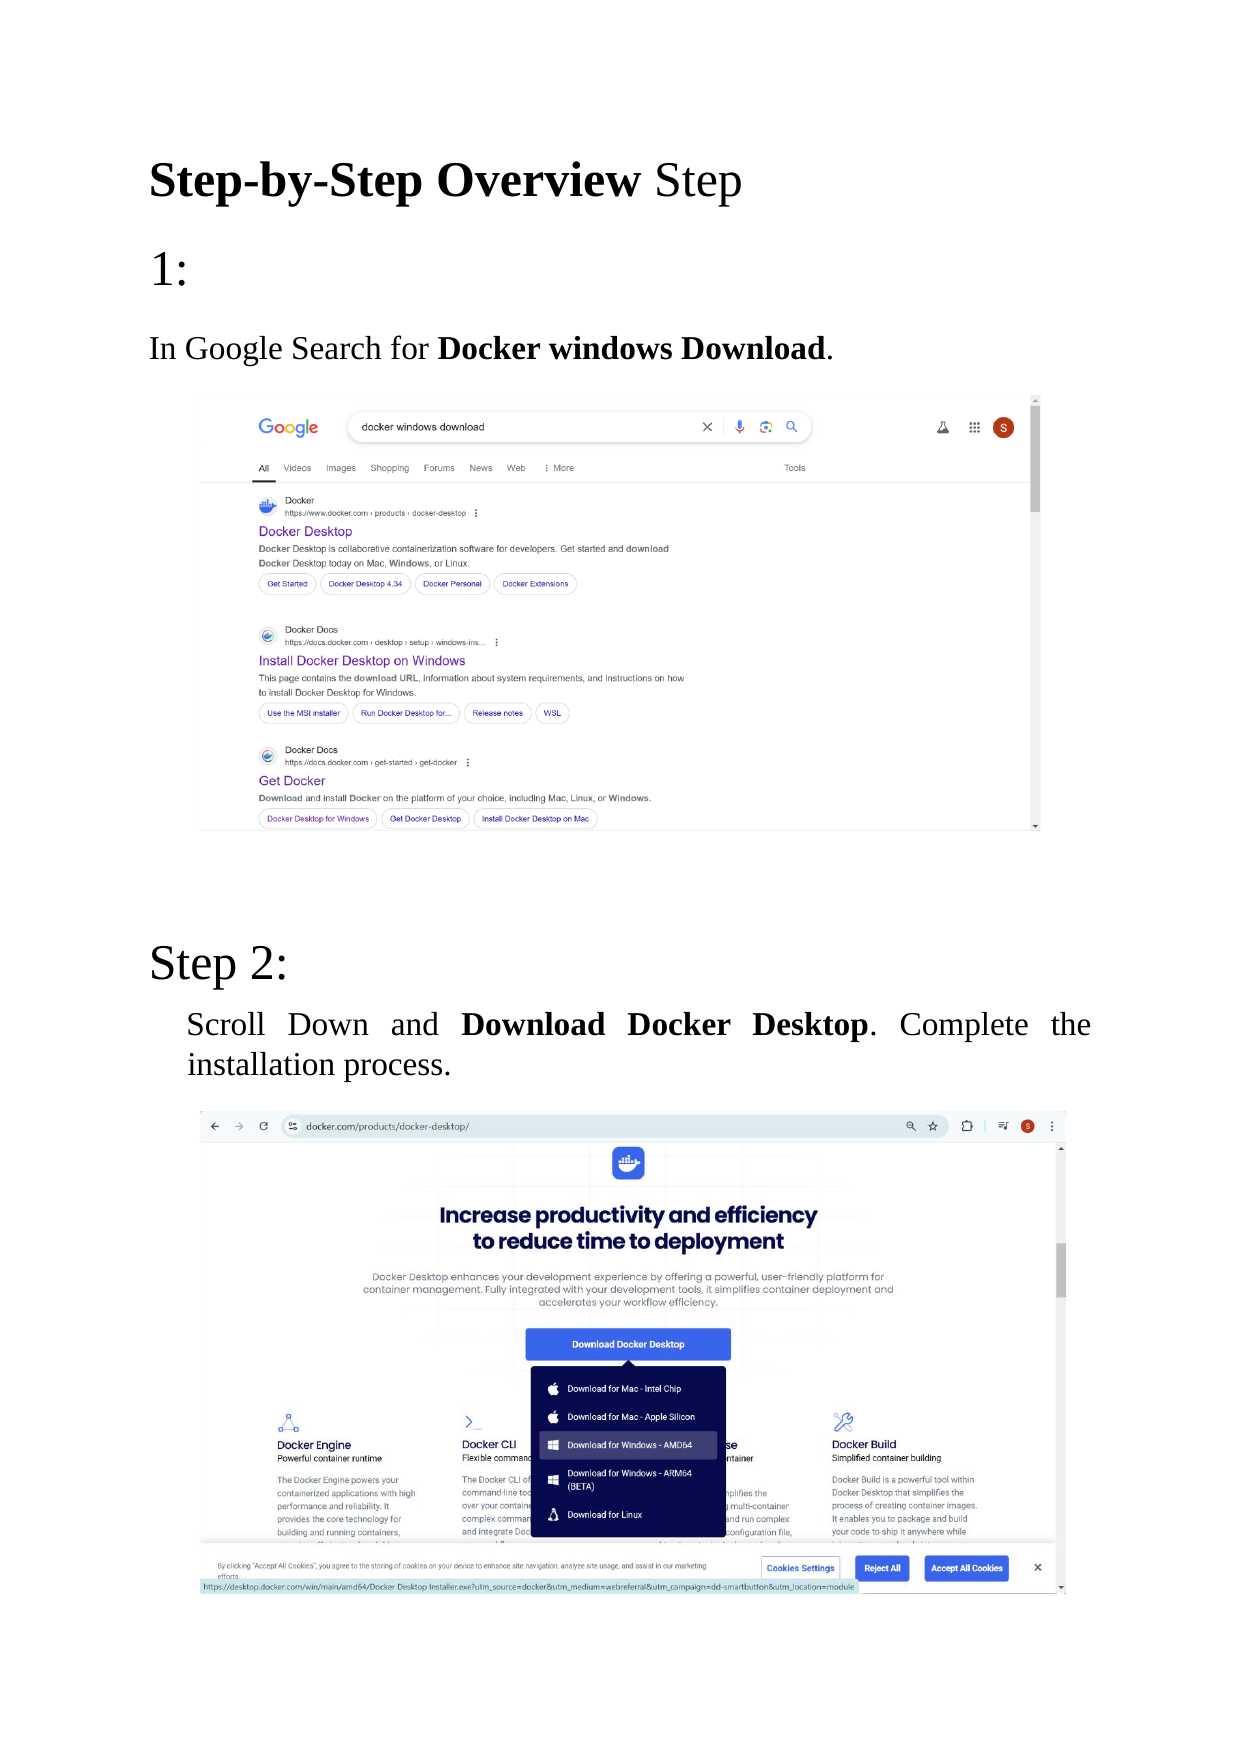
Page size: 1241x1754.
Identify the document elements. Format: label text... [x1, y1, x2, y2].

picture [199, 394, 1041, 831]
text In Google Search for Docker windows Download. [148, 328, 1107, 366]
text Step-by-Step Overview Step 1: [148, 150, 745, 297]
picture [199, 1111, 1067, 1594]
text Scroll Down and Download Docker Desktop. Complete the installation process. [186, 1004, 1092, 1082]
text Step 2: [148, 933, 1107, 991]
